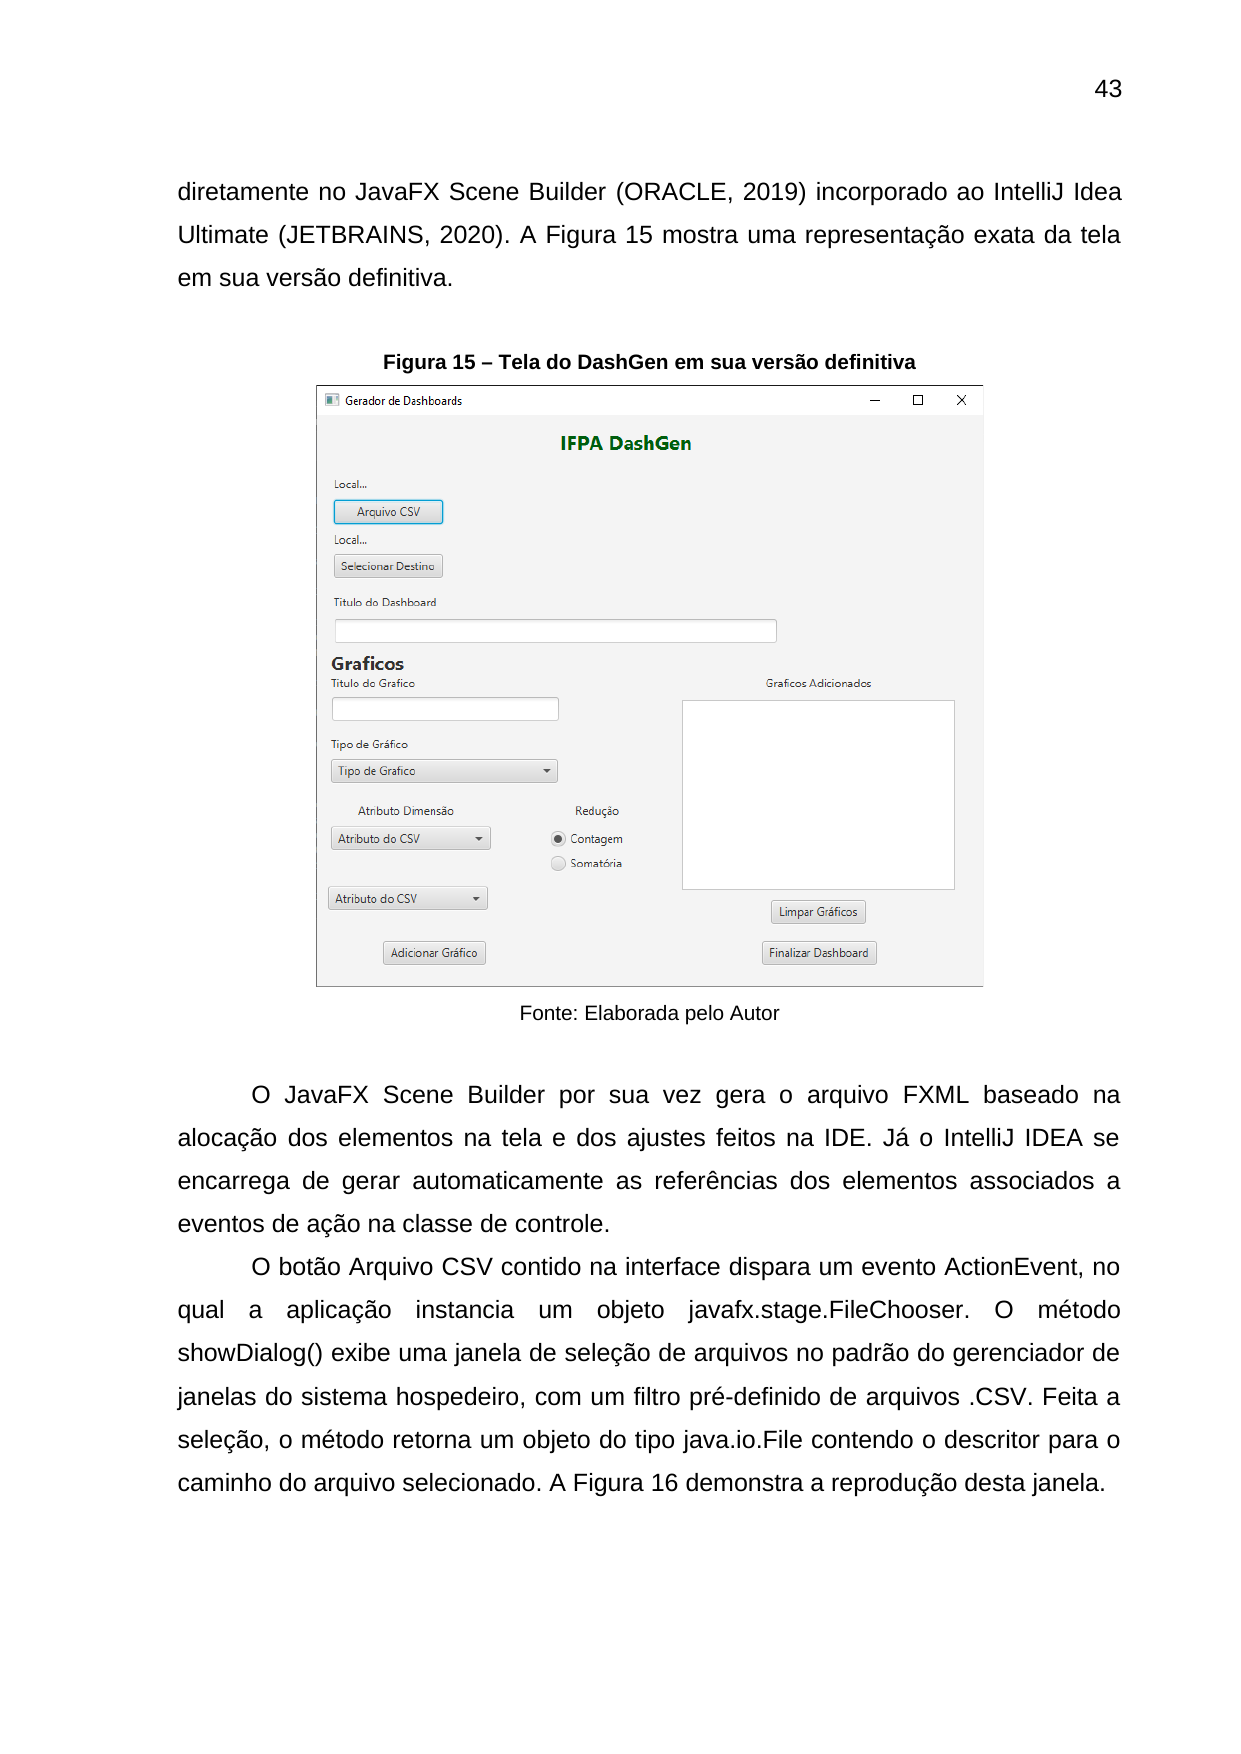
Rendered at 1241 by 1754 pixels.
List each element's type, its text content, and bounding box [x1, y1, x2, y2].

picture [316, 385, 984, 987]
text O JavaFX Scene Builder por sua vez gera o arquivo FXML baseado na alocação dos elementos na tela e dos ajustes feitos na IDE. Já o IntelliJ IDEA se encarrega de gerar automaticamente as referências dos elementos associados a eventos de ação na classe de controle. [177, 1080, 1122, 1238]
text Figura 15 – Tela do DashGen em sua versão definitiva [177, 350, 1122, 374]
text Fonte: Elaborada pelo Autor [177, 1001, 1122, 1024]
text O botão Arquivo CSV contido na interface dispara um evento ActionEvent, no qual a aplicação instancia um objeto javafx.stage.FileChooser. O método showDialog() exibe uma janela de seleção de arquivos no padrão do gerenciador de janelas do sistema hospedeiro, com um filtro pré-definido de arquivos .CSV. Feita a seleção, o método retorna um objeto do tipo java.io.File contendo o descritor para o caminho do arquivo selecionado. A Figura 16 demonstra a reprodução desta janela. [177, 1252, 1122, 1497]
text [177, 177, 1122, 292]
